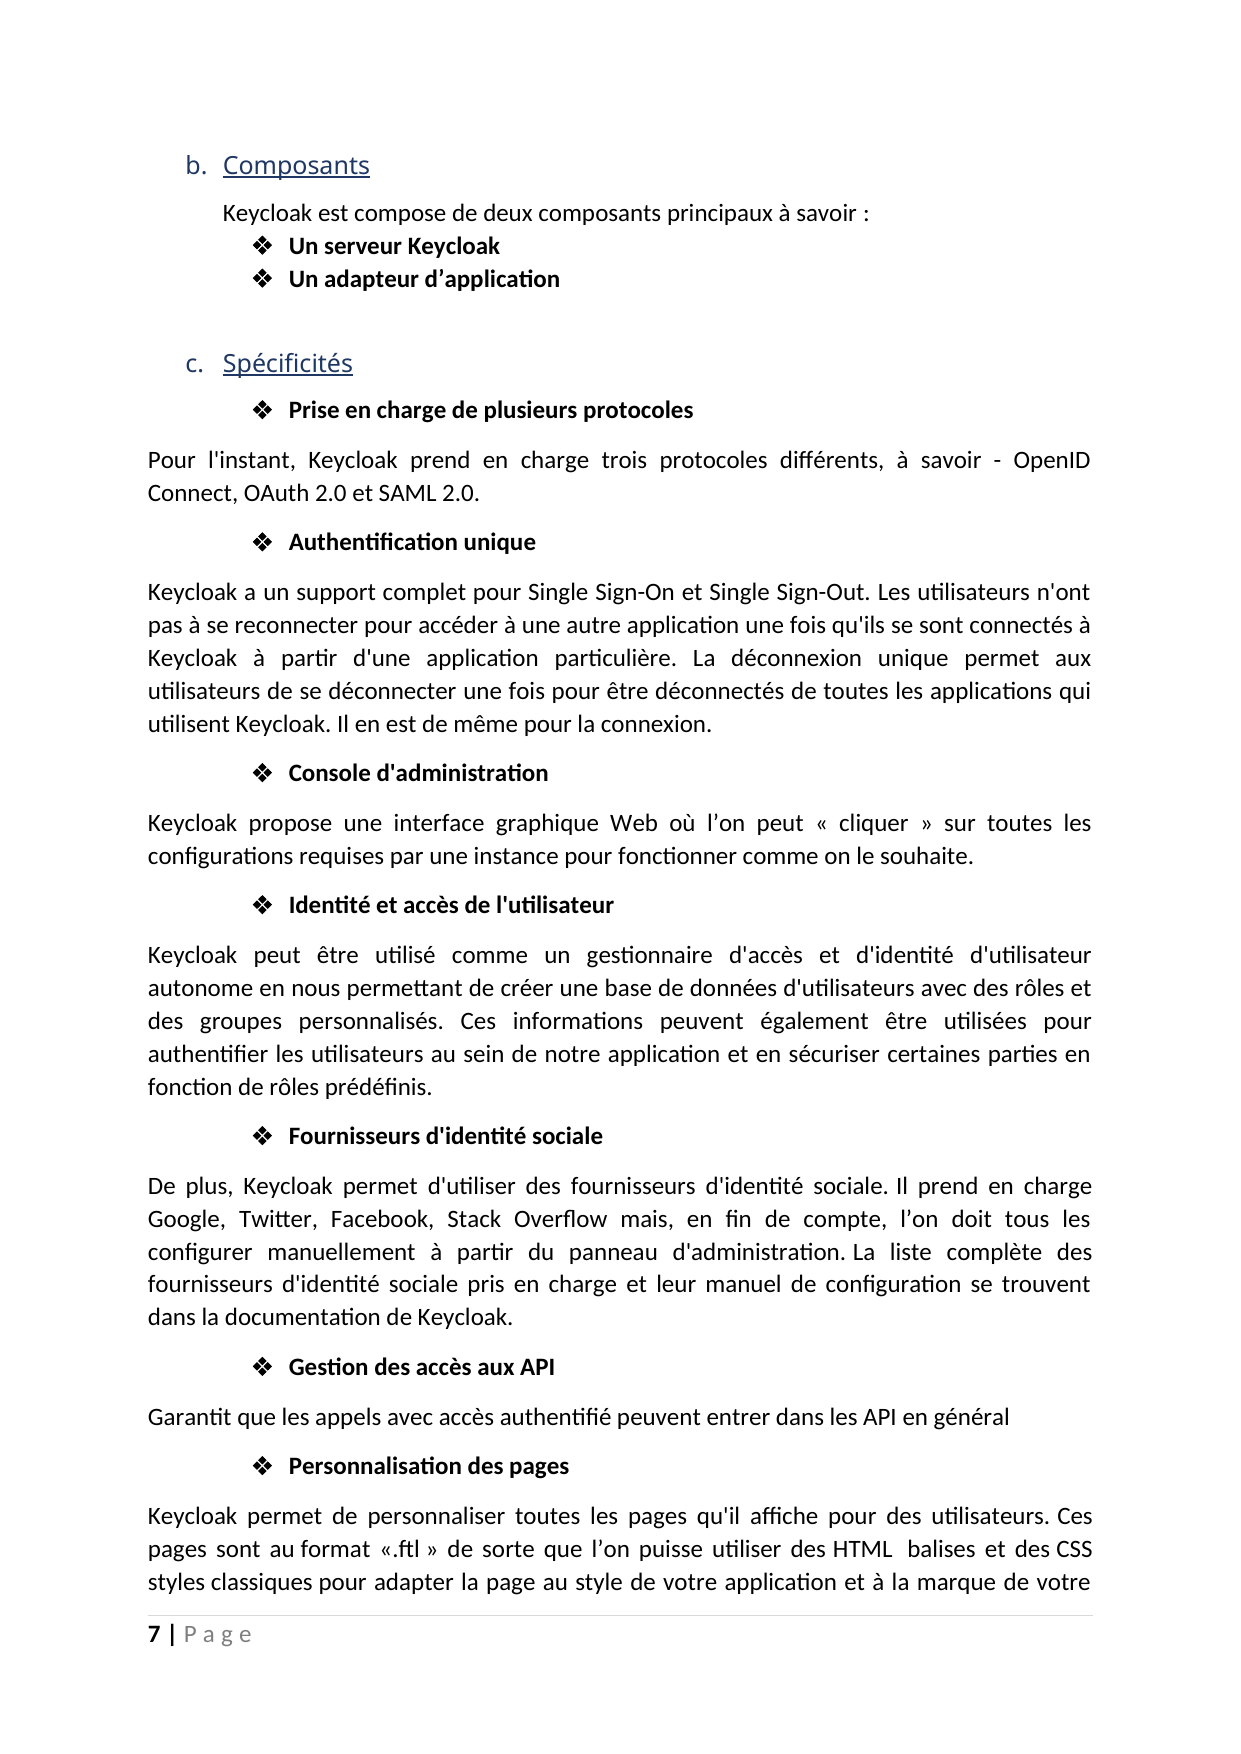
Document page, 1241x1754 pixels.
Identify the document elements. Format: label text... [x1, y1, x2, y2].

list Identité et accès de l'utilisateur [251, 889, 1093, 920]
list Un serveur Keycloak [251, 230, 1093, 260]
list Console d'administration [251, 757, 1093, 788]
list Prise en charge de plusieurs protocoles [251, 394, 1093, 425]
text De plus, Keycloak permet d'utiliser des fournisseurs d'identité sociale. Il prend en charge Google, Twitter, Facebook, Stack Overflow mais, en fin de compte, l’on doit tous les configurer manuellement à partir du panneau d'administration. La liste complète des fournisseurs d'identité sociale pris en charge et leur manuel de configuration se trouvent dans la documentation de Keycloak. [148, 1170, 1093, 1332]
subtitle Spécificités [185, 345, 1093, 379]
text Garantit que les appels avec accès authentifié peuvent entrer dans les API en général [148, 1401, 1093, 1431]
list Un adapteur d’application [251, 263, 1093, 293]
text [148, 1500, 1093, 1596]
subtitle Composants [185, 148, 1093, 182]
list Authentification unique [251, 527, 1093, 557]
text Keycloak a un support complet pour Single Sign-On et Single Sign-Out. Les utilisateurs n'ont pas à se reconnecter pour accéder à une autre application une fois qu'ils se sont connectés à Keycloak à partir d'une application particulière. La déconnexion unique permet aux utilisateurs de se déconnecter une fois pour être déconnectés de toutes les applications qui utilisent Keycloak. Il en est de même pour la connexion. [148, 576, 1093, 738]
list Fournisseurs d'identité sociale [251, 1120, 1093, 1151]
list Keycloak est compose de deux composants principaux à savoir : [223, 197, 1093, 227]
text Keycloak propose une interface graphique Web où l’on peut « cliquer » sur toutes les configurations requises par une instance pour fonctionner comme on le souhaite. [148, 807, 1093, 870]
list Personnalisation des pages [251, 1450, 1093, 1481]
text Pour l'instant, Keycloak prend en charge trois protocoles différents, à savoir - OpenID Connect, OAuth 2.0 et SAML 2.0. [148, 444, 1093, 507]
text Keycloak peut être utilisé comme un gestionnaire d'accès et d'identité d'utilisateur autonome en nous permettant de créer une base de données d'utilisateurs avec des rôles et des groupes personnalisés. Ces informations peuvent également être utilisées pour authentifier les utilisateurs au sein de notre application et en sécuriser certaines parties en fonction de rôles prédéfinis. [148, 939, 1093, 1101]
list Gestion des accès aux API [251, 1351, 1093, 1382]
